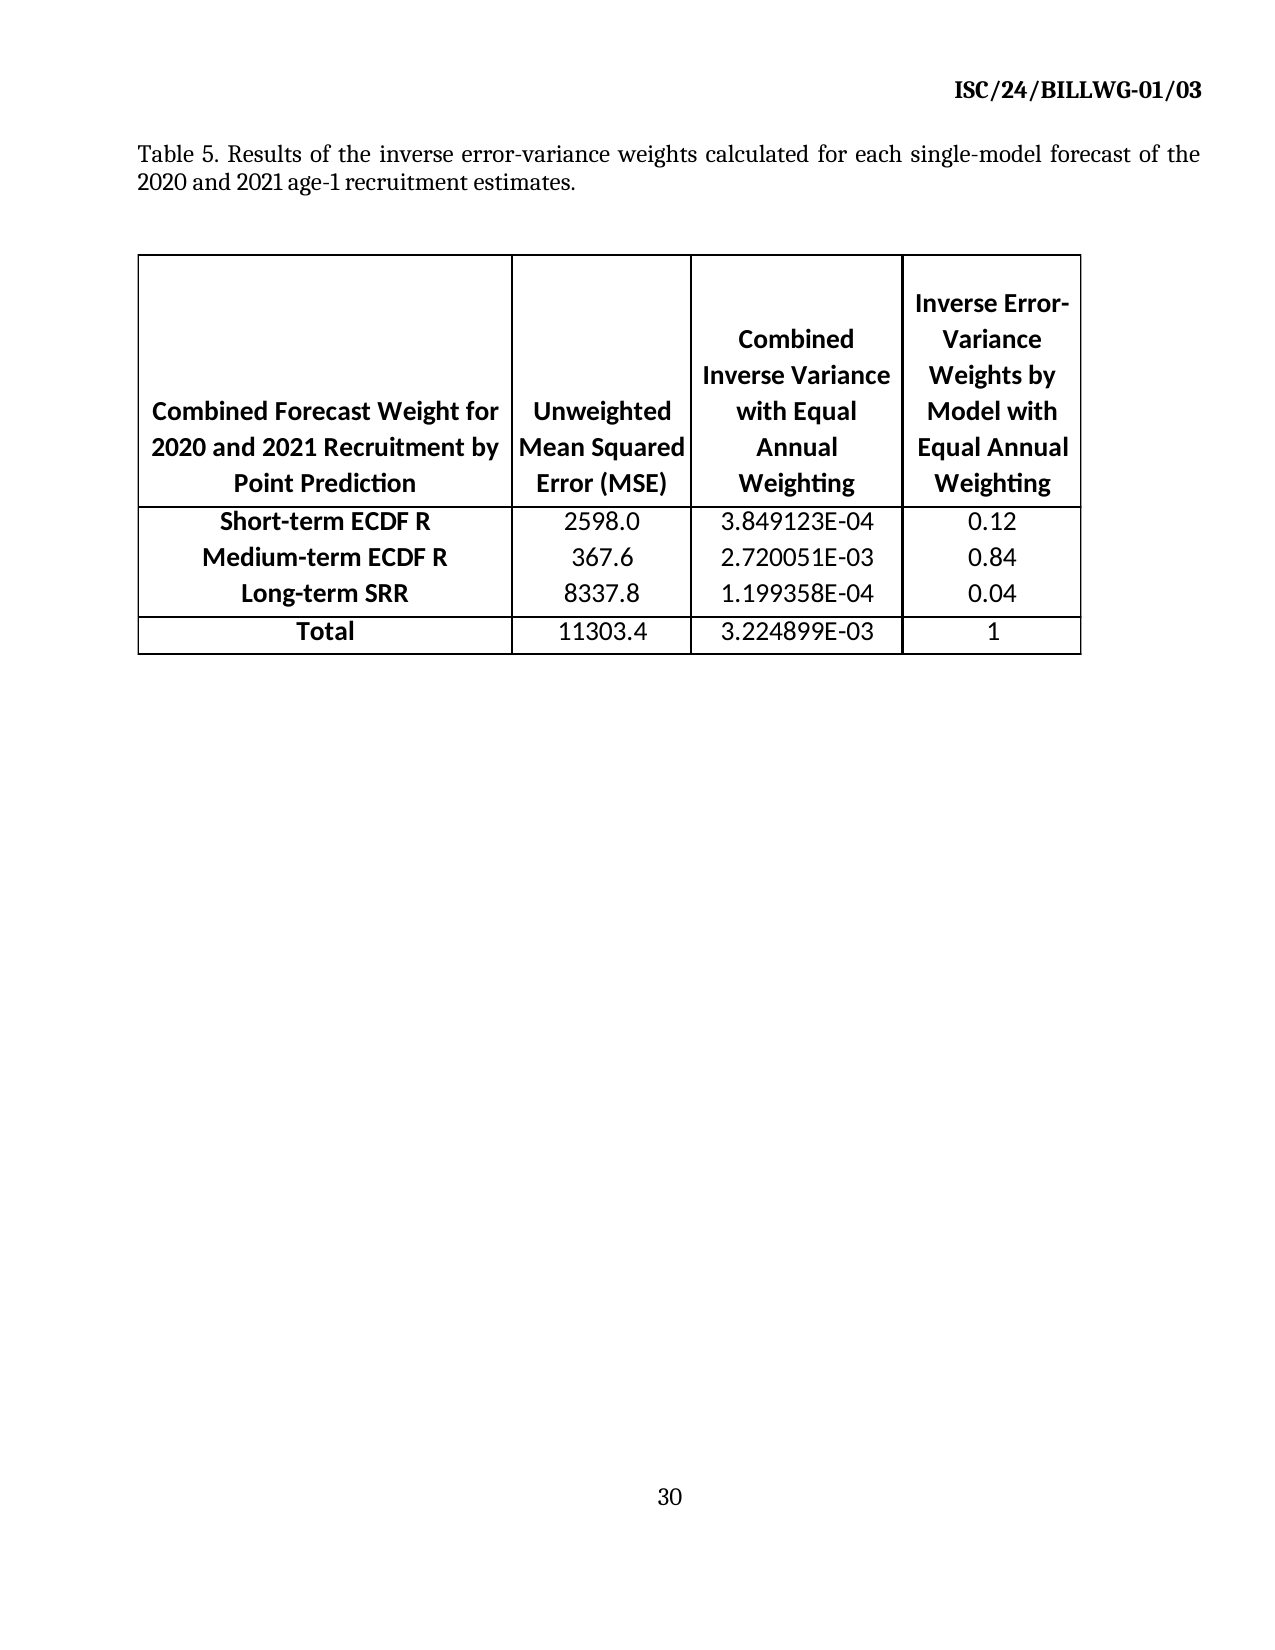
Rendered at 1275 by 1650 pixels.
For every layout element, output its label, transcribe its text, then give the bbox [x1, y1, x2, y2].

text Table 5. Results of the inverse error-variance weights calculated for each single-model forecast of the 2020 and 2021 age-1 recruitment estimates. [137, 139, 1202, 197]
